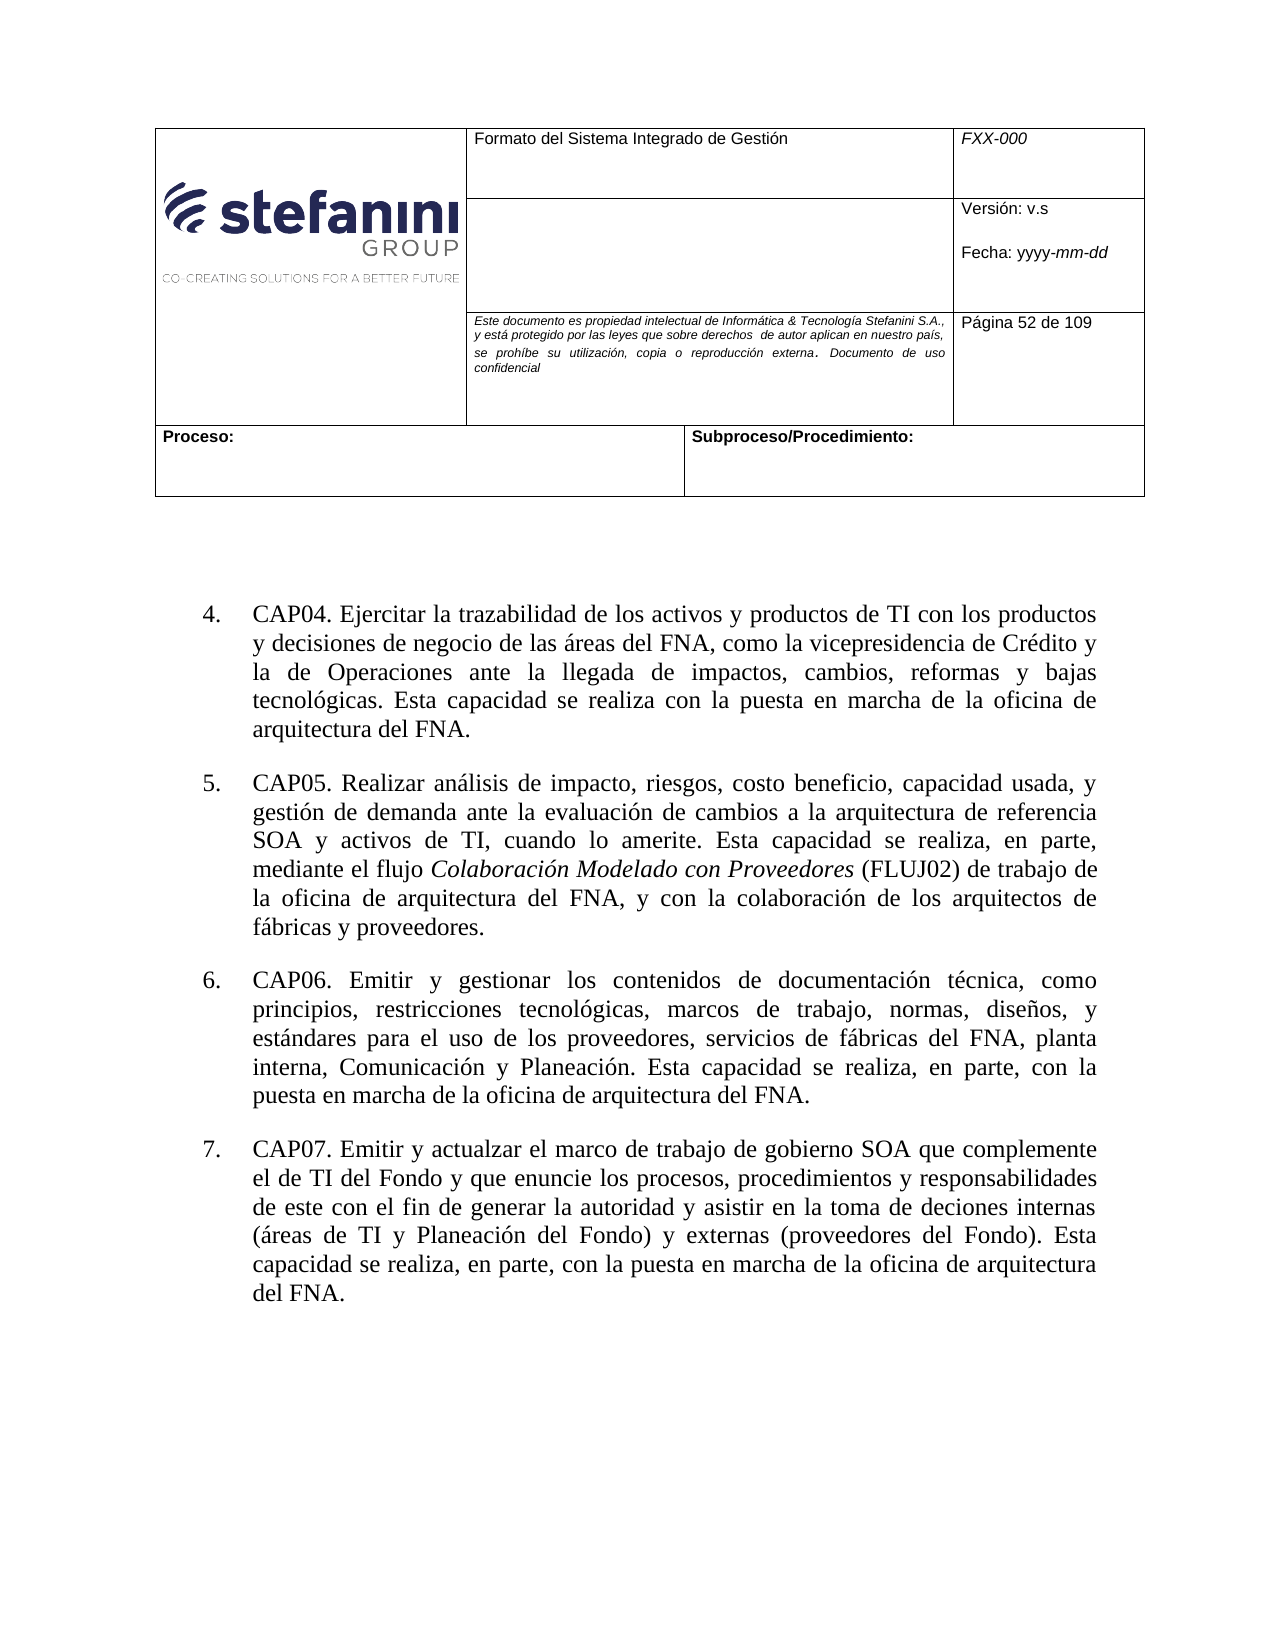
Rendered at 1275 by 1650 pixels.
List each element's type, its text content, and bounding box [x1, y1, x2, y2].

list CAP05. Realizar análisis de impacto, riesgos, costo beneficio, capacidad usada, y gestión de demanda ante la evaluación de cambios a la arquitectura de referencia SOA y activos de TI, cuando lo amerite. Esta capacidad se realiza, en parte, mediante el flujo Colaboración Modelado con Proveedores (FLUJ02) de trabajo de la oficina de arquitectura del FNA, y con la colaboración de los arquitectos de fábricas y proveedores. [202, 768, 1098, 941]
list CAP04. Ejercitar la trazabilidad de los activos y productos de TI con los productos y decisiones de negocio de las áreas del FNA, como la vicepresidencia de Crédito y la de Operaciones ante la llegada de impactos, cambios, reformas y bajas tecnológicas. Esta capacidad se realiza con la puesta en marcha de la oficina de arquitectura del FNA. [202, 599, 1098, 743]
list CAP06. Emitir y gestionar los contenidos de documentación técnica, como principios, restricciones tecnológicas, marcos de trabajo, normas, diseños, y estándares para el uso de los proveedores, servicios de fábricas del FNA, planta interna, Comunicación y Planeación. Esta capacidad se realiza, en parte, con la puesta en marcha de la oficina de arquitectura del FNA. [202, 966, 1098, 1109]
picture [162, 182, 460, 286]
list CAP07. Emitir y actualzar el marco de trabajo de gobierno SOA que complemente el de TI del Fondo y que enuncie los procesos, procedimientos y responsabilidades de este con el fin de generar la autoridad y asistir en la toma de deciones internas (áreas de TI y Planeación del Fondo) y externas (proveedores del Fondo). Esta capacidad se realiza, en parte, con la puesta en marcha de la oficina de arquitectura del FNA. [202, 1134, 1098, 1307]
